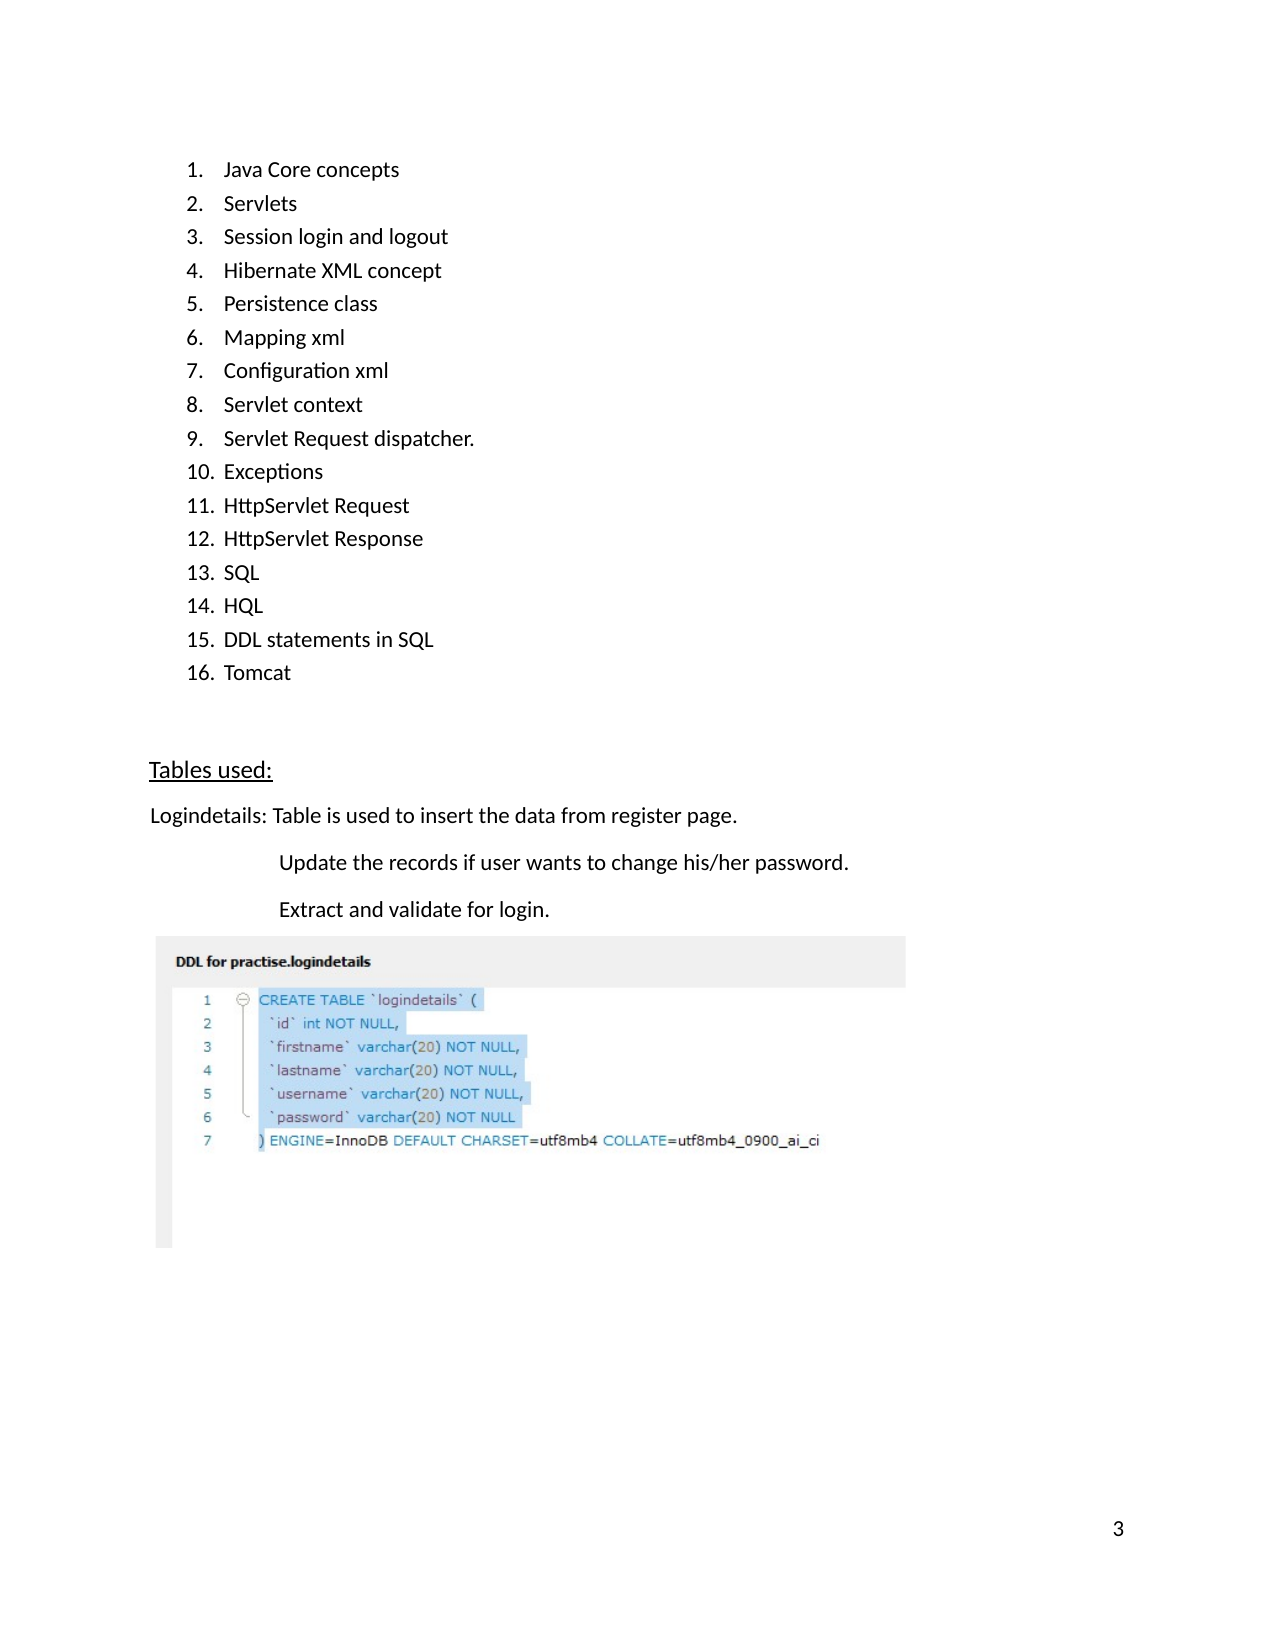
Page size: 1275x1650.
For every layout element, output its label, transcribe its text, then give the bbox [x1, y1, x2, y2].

list Exceptions [186, 457, 1124, 485]
list Hibernate XML concept [186, 256, 1124, 284]
text Extract and validate for login. [150, 895, 1124, 923]
list HttpServlet Response [186, 524, 1124, 552]
list Persistence class [186, 289, 1124, 317]
list Tomcat [186, 658, 1124, 686]
picture [155, 936, 906, 1248]
text Logindetails: Table is used to insert the data from register page. [150, 802, 1124, 829]
list Servlet context [186, 390, 1124, 418]
list HttpServlet Request [186, 491, 1124, 519]
list Java Core concepts [186, 155, 1124, 183]
text Update the records if user wants to change his/her password. [150, 848, 1124, 876]
list SQL [186, 558, 1124, 586]
text Tables used: [148, 754, 1124, 785]
list DDL statements in SQL [186, 625, 1124, 653]
list Servlet Request dispatcher. [186, 424, 1124, 452]
list Servlets [186, 189, 1124, 217]
list HQL [186, 591, 1124, 619]
list Mapping xml [186, 323, 1124, 351]
list Configuration xml [186, 357, 1124, 384]
list Session login and logout [186, 222, 1124, 250]
